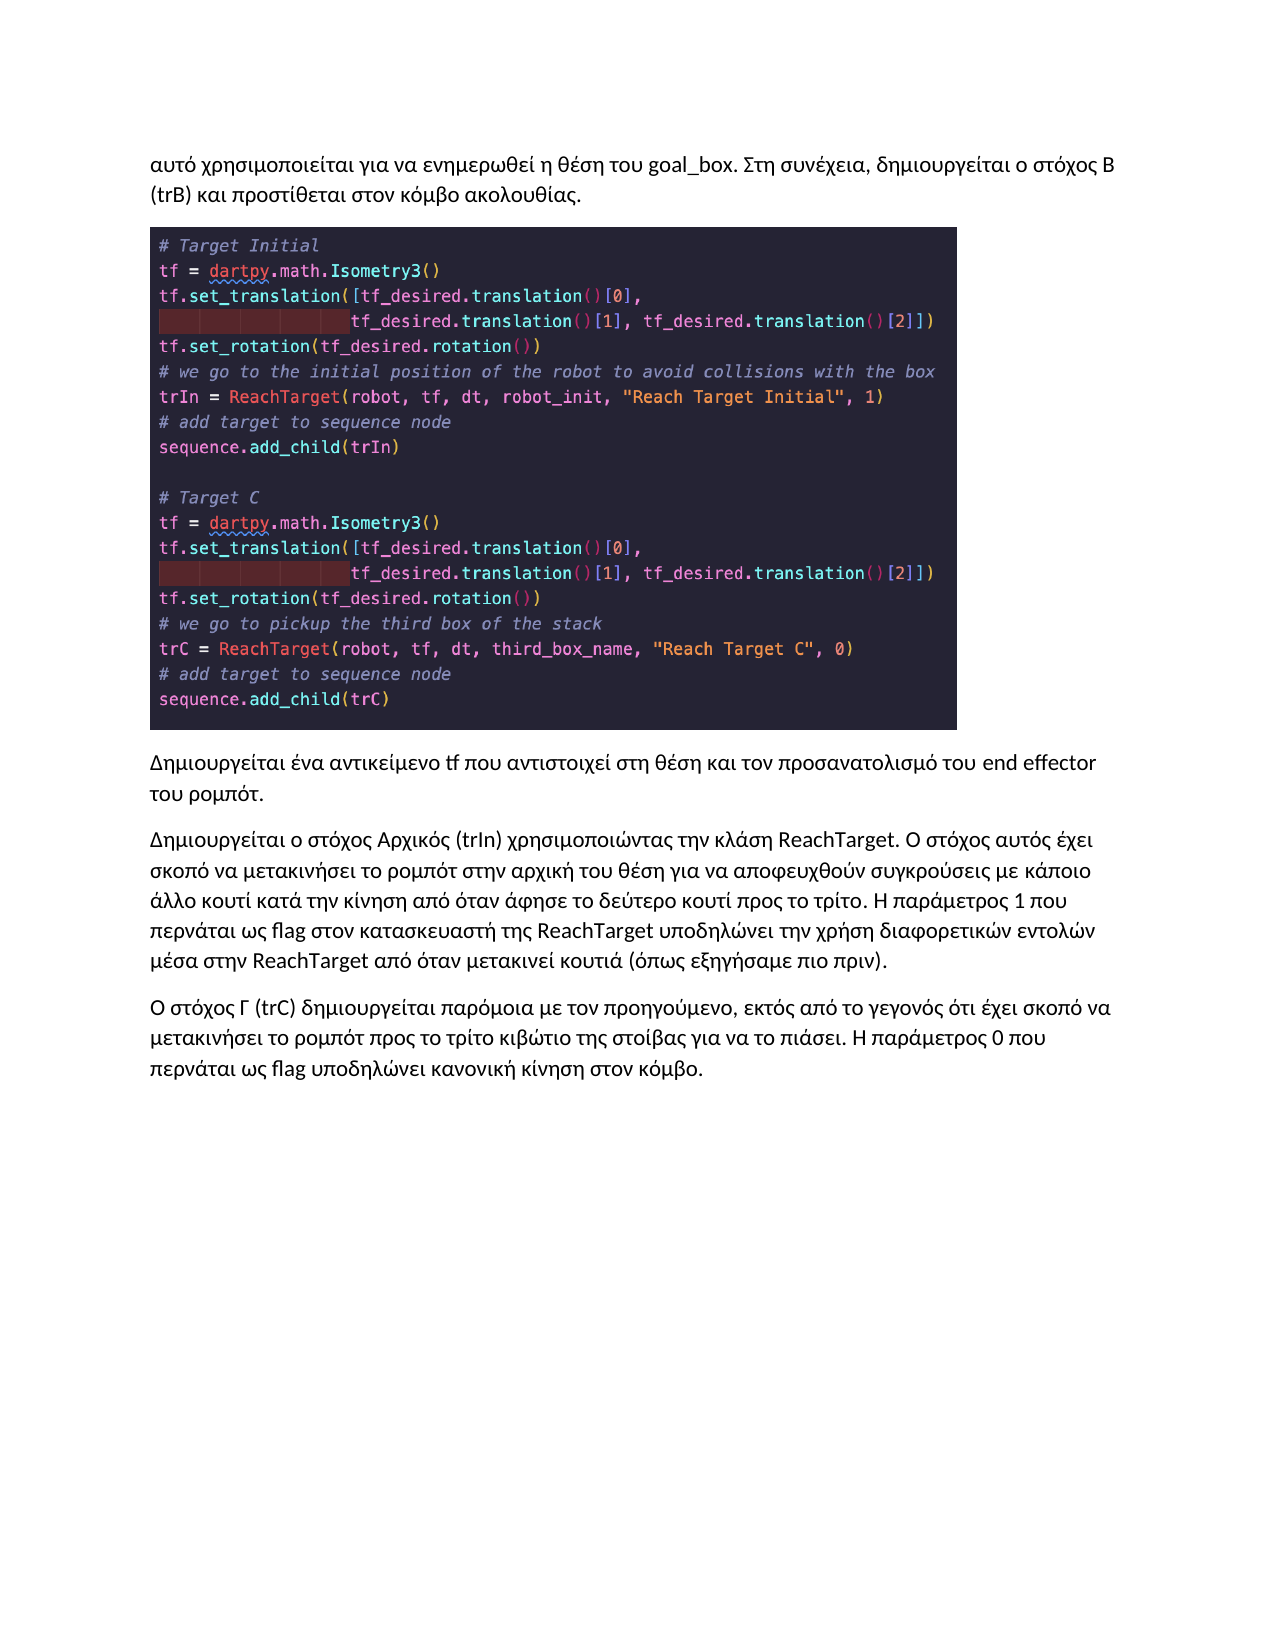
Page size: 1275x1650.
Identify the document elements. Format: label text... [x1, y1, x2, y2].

text Δημιουργείται ένα αντικείμενο tf που αντιστοιχεί στη θέση και τον προσανατολισμό του end effector του ρομπότ. [150, 748, 1125, 807]
text Ο στόχος Γ (trC) δημιουργείται παρόμοια με τον προηγούμενο, εκτός από το γεγονός ότι έχει σκοπό να μετακινήσει το ρομπότ προς το τρίτο κιβώτιο της στοίβας για να το πιάσει. Η παράμετρος 0 που περνάται ως flag υποδηλώνει κανονική κίνηση στον κόμβο. [150, 993, 1125, 1082]
text Δημιουργείται ο στόχος Αρχικός (trIn) χρησιμοποιώντας την κλάση ReachTarget. Ο στόχος αυτός έχει σκοπό να μετακινήσει το ρομπότ στην αρχική του θέση για να αποφευχθούν συγκρούσεις με κάποιο άλλο κουτί κατά την κίνηση από όταν άφησε το δεύτερο κουτί προς το τρίτο. Η παράμετρος 1 που περνάται ως flag στον κατασκευαστή της ReachTarget υποδηλώνει την χρήση διαφορετικών εντολών μέσα στην ReachTarget από όταν μετακινεί κουτιά (όπως εξηγήσαμε πιο πριν). [150, 826, 1125, 974]
picture [150, 227, 957, 730]
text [150, 150, 1125, 208]
